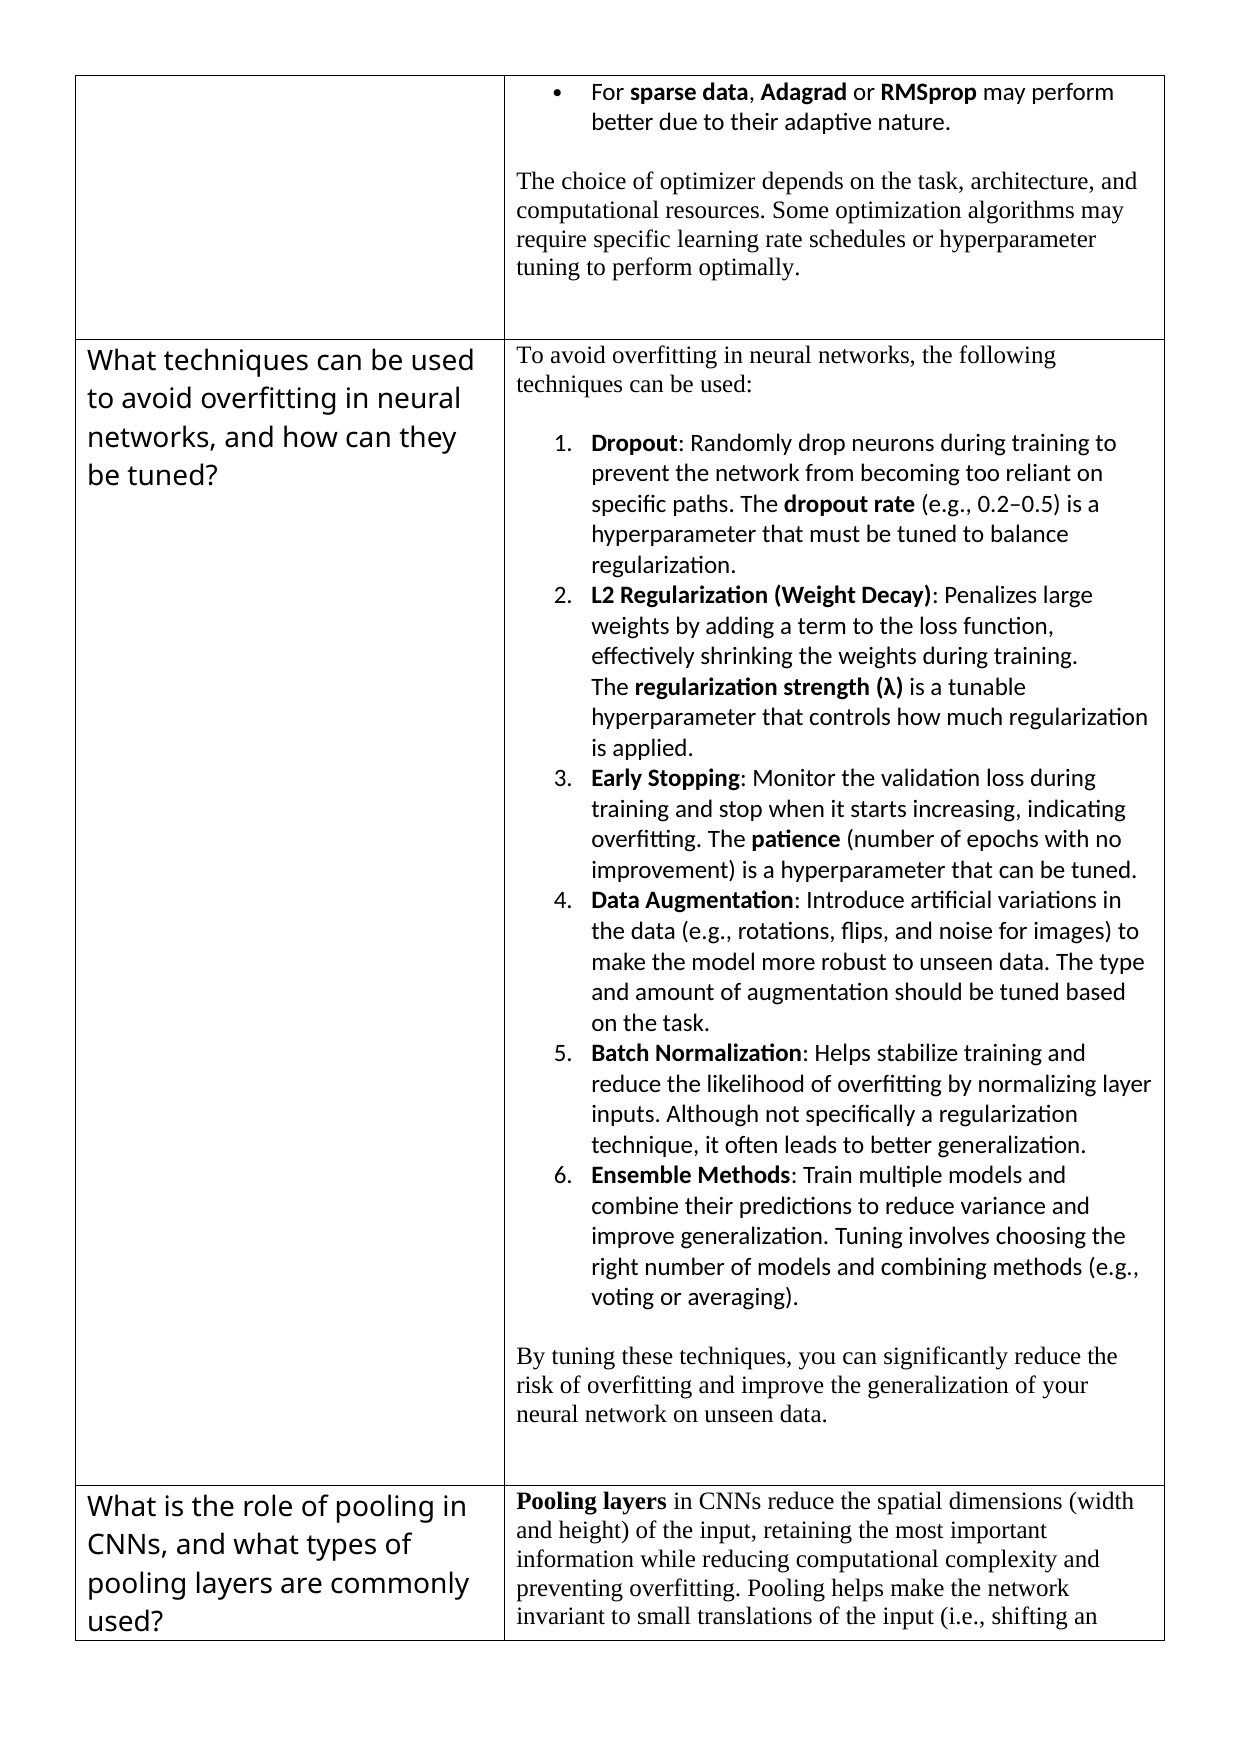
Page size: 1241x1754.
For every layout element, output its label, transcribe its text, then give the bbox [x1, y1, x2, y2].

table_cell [76, 1486, 504, 1640]
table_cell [76, 76, 504, 339]
table_cell What techniques can be used to avoid overfitting in neural networks, and how can they be tuned? [76, 340, 504, 1485]
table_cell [505, 1486, 1164, 1640]
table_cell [505, 76, 1164, 339]
table_cell To avoid overfitting in neural networks, the following techniques can be used: Dropout: Randomly drop neurons during training to prevent the network from becoming too reliant on specific paths. The dropout rate (e.g., 0.2–0.5) is a hyperparameter that must be tuned to balance regularization. L2 Regularization (Weight Decay): Penalizes large weights by adding a term to the loss function, effectively shrinking the weights during training. The regularization strength (λ) is a tunable hyperparameter that controls how much regularization is applied. Early Stopping: Monitor the validation loss during training and stop when it starts increasing, indicating overfitting. The patience (number of epochs with no improvement) is a hyperparameter that can be tuned. Data Augmentation: Introduce artificial variations in the data (e.g., rotations, flips, and noise for images) to make the model more robust to unseen data. The type and amount of augmentation should be tuned based on the task. Batch Normalization: Helps stabilize training and reduce the likelihood of overfitting by normalizing layer inputs. Although not specifically a regularization technique, it often leads to better generalization. Ensemble Methods: Train multiple models and combine their predictions to reduce variance and improve generalization. Tuning involves choosing the right number of models and combining methods (e.g., voting or averaging). By tuning these techniques, you can significantly reduce the risk of overfitting and improve the generalization of your neural network on unseen data. [505, 340, 1164, 1485]
